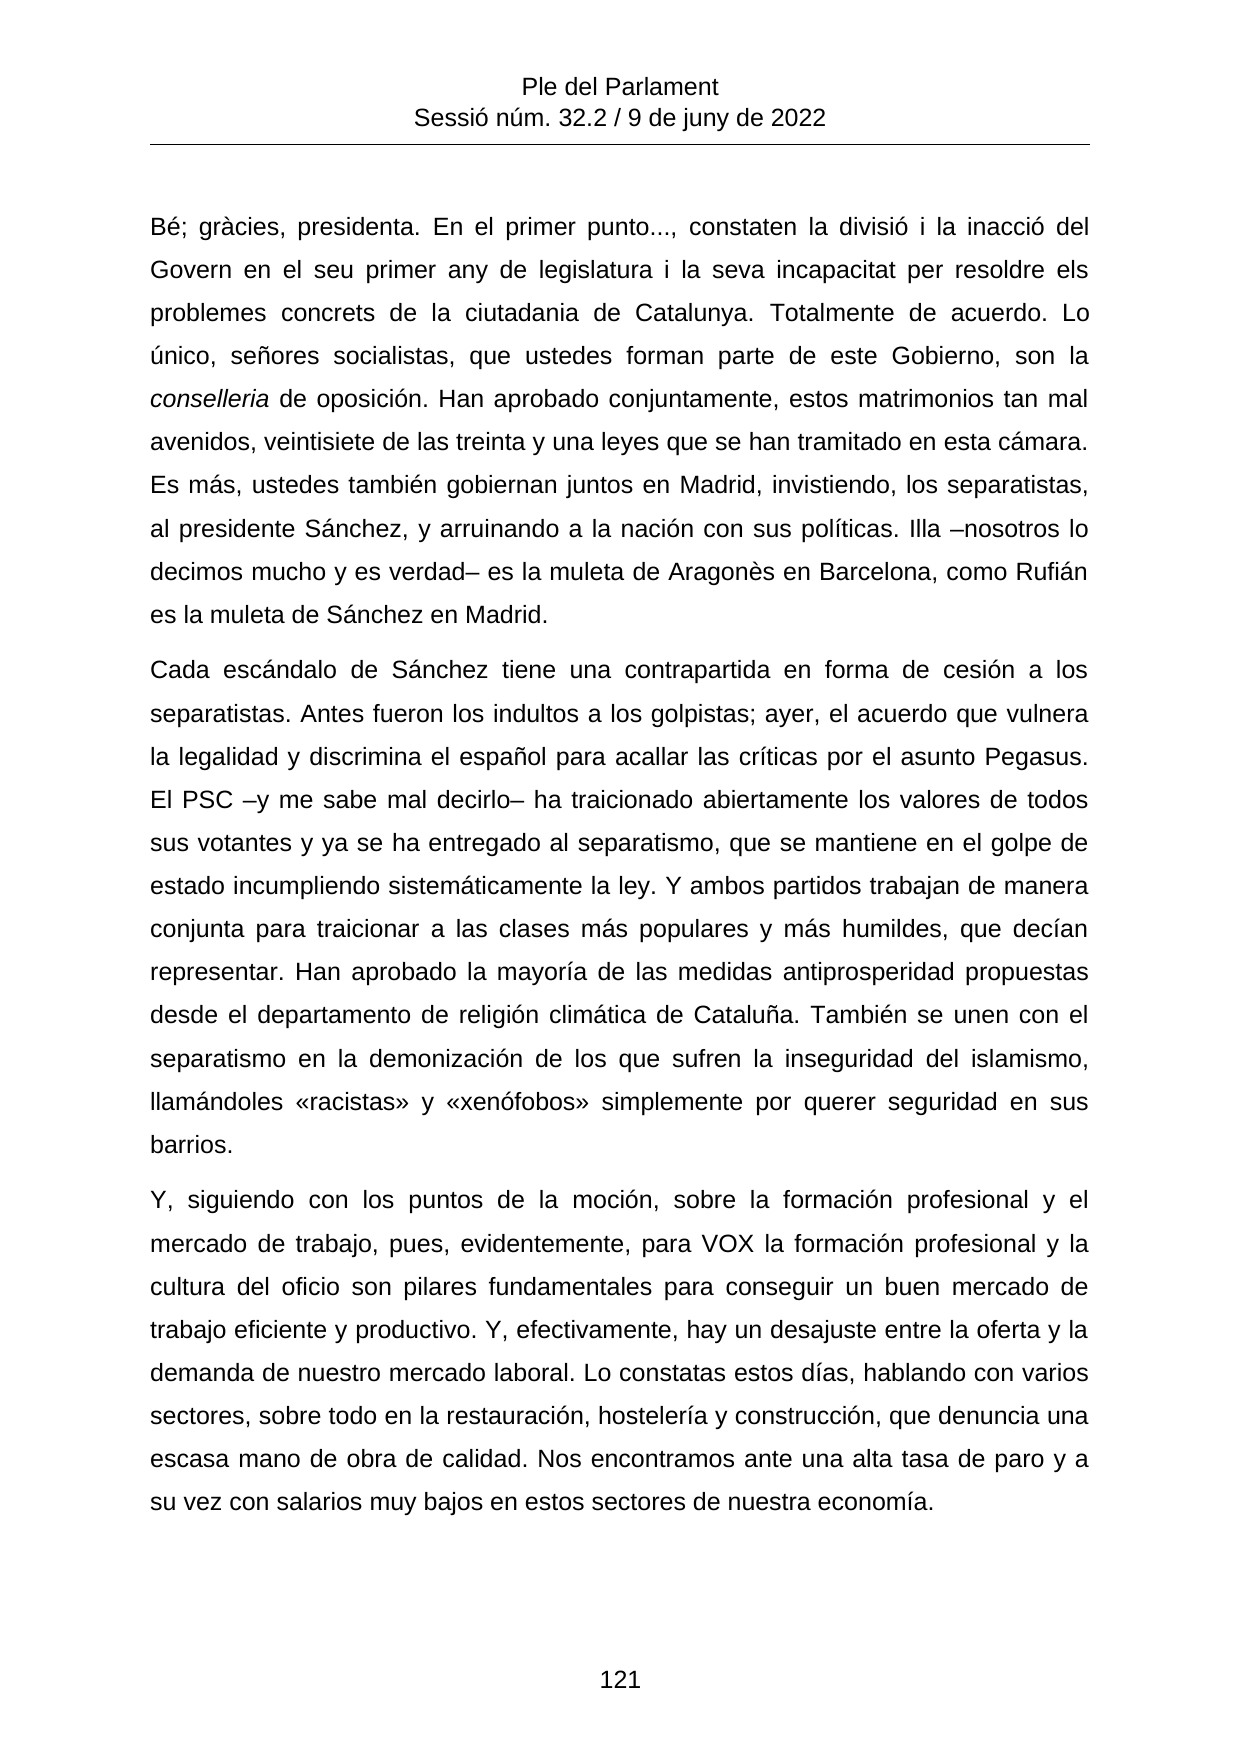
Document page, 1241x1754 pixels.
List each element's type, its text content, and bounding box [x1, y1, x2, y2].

text Bé; gràcies, presidenta. En el primer punto..., constaten la divisió i la inacció del Govern en el seu primer any de legislatura i la seva incapacitat per resoldre els problemes concrets de la ciutadania de Catalunya. Totalmente de acuerdo. Lo único, señores socialistas, que ustedes forman parte de este Gobierno, son la conselleria de oposición. Han aprobado conjuntamente, estos matrimonios tan mal avenidos, veintisiete de las treinta y una leyes que se han tramitado en esta cámara. Es más, ustedes también gobiernan juntos en Madrid, invistiendo, los separatistas, al presidente Sánchez, y arruinando a la nación con sus políticas. Illa –nosotros lo decimos mucho y es verdad– es la muleta de Aragonès en Barcelona, como Rufián es la muleta de Sánchez en Madrid. [150, 212, 1090, 629]
text Cada escándalo de Sánchez tiene una contrapartida en forma de cesión a los separatistas. Antes fueron los indultos a los golpistas; ayer, el acuerdo que vulnera la legalidad y discrimina el español para acallar las críticas por el asunto Pegasus. El PSC –y me sabe mal decirlo– ha traicionado abiertamente los valores de todos sus votantes y ya se ha entregado al separatismo, que se mantiene en el golpe de estado incumpliendo sistemáticamente la ley. Y ambos partidos trabajan de manera conjunta para traicionar a las clases más populares y más humildes, que decían representar. Han aprobado la mayoría de las medidas antiprosperidad propuestas desde el departamento de religión climática de Cataluña. También se unen con el separatismo en la demonización de los que sufren la inseguridad del islamismo, llamándoles «racistas» y «xenófobos» simplemente por querer seguridad en sus barrios. [150, 656, 1090, 1159]
text Y, siguiendo con los puntos de la moción, sobre la formación profesional y el mercado de trabajo, pues, evidentemente, para VOX la formación profesional y la cultura del oficio son pilares fundamentales para conseguir un buen mercado de trabajo eficiente y productivo. Y, efectivamente, hay un desajuste entre la oferta y la demanda de nuestro mercado laboral. Lo constatas estos días, hablando con varios sectores, sobre todo en la restauración, hostelería y construcción, que denuncia una escasa mano de obra de calidad. Nos encontramos ante una alta tasa de paro y a su vez con salarios muy bajos en estos sectores de nuestra economía. [150, 1186, 1090, 1516]
